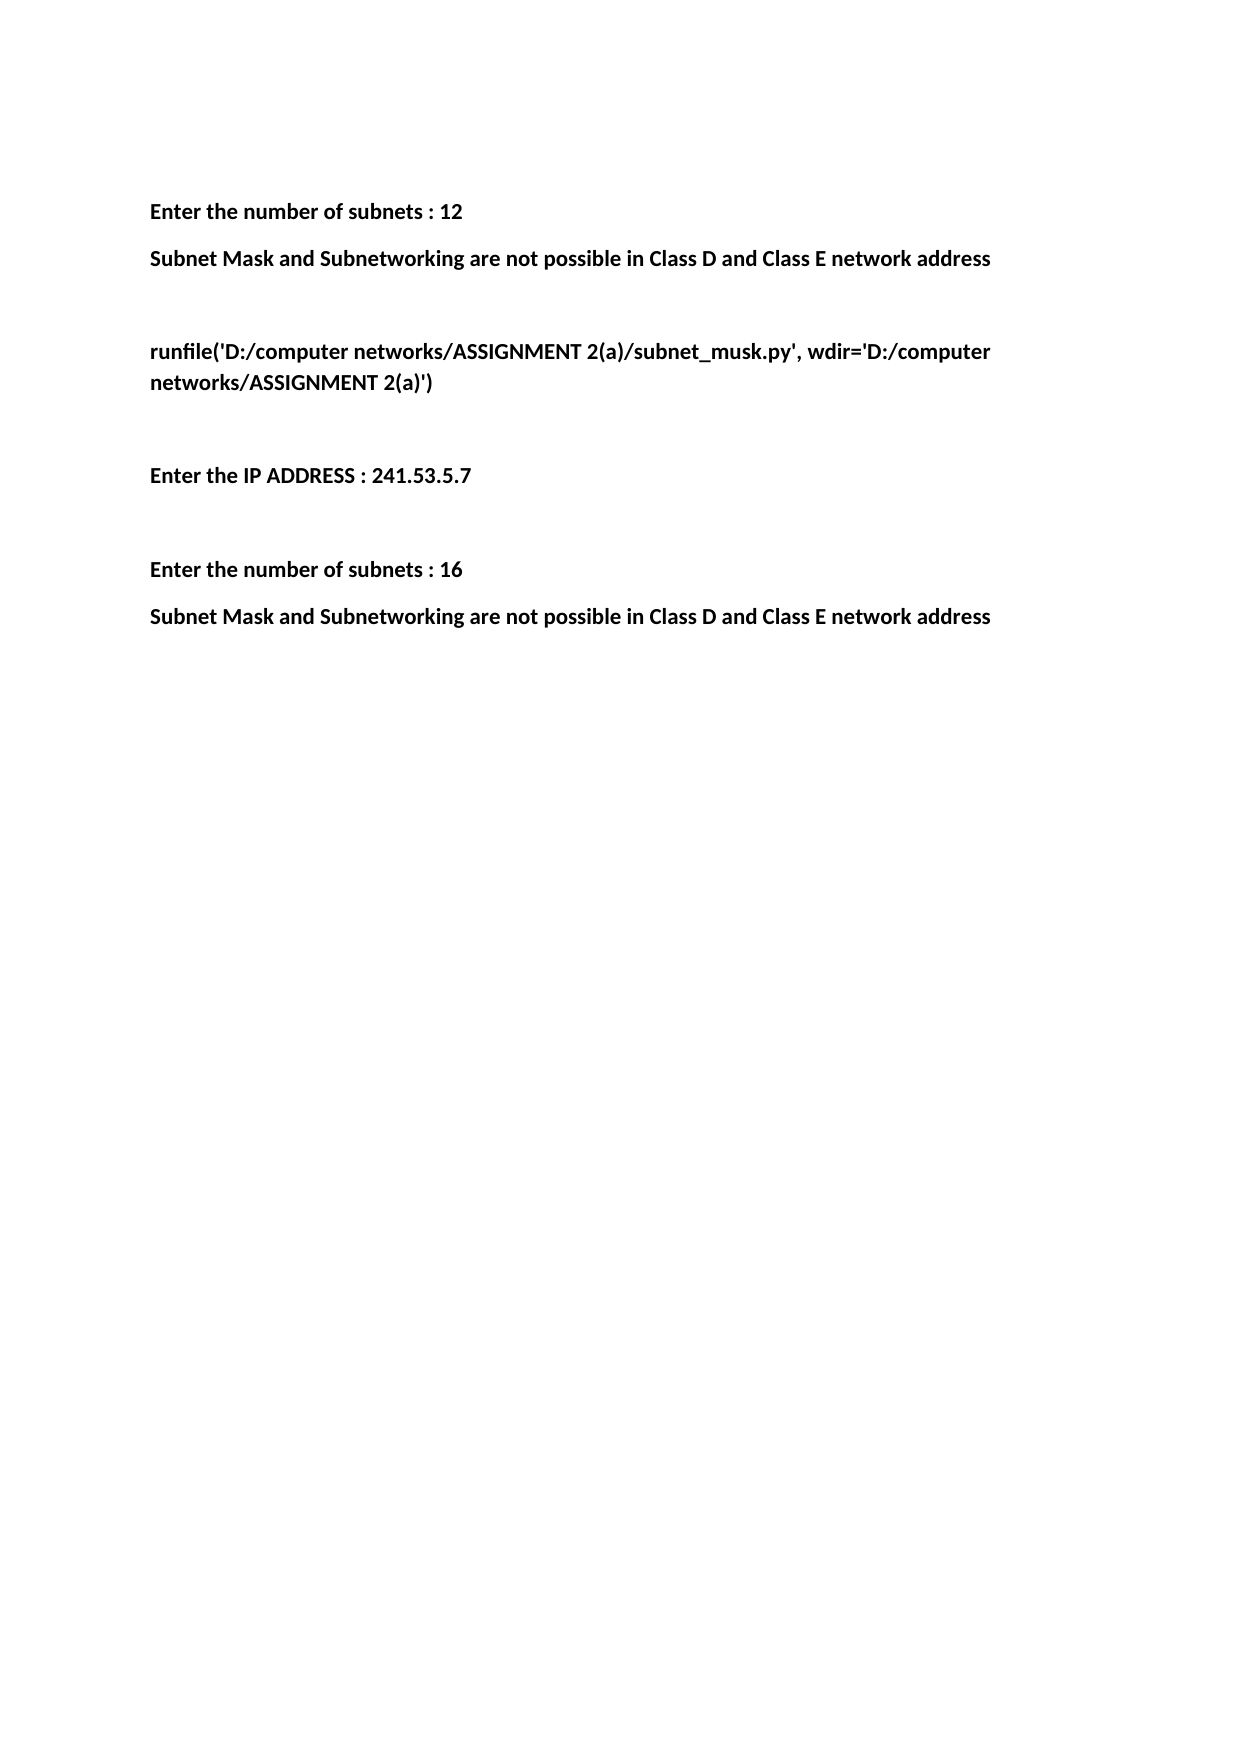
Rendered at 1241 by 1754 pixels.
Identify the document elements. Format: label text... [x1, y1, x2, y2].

text Enter the IP ADDRESS : 241.53.5.7 [150, 461, 1090, 489]
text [150, 337, 1090, 396]
text Subnet Mask and Subnetworking are not possible in Class D and Class E network address [150, 244, 1090, 272]
text Enter the number of subnets : 16 [150, 555, 1090, 583]
text Enter the number of subnets : 12 [150, 197, 1090, 225]
text Subnet Mask and Subnetworking are not possible in Class D and Class E network address [150, 602, 1090, 630]
